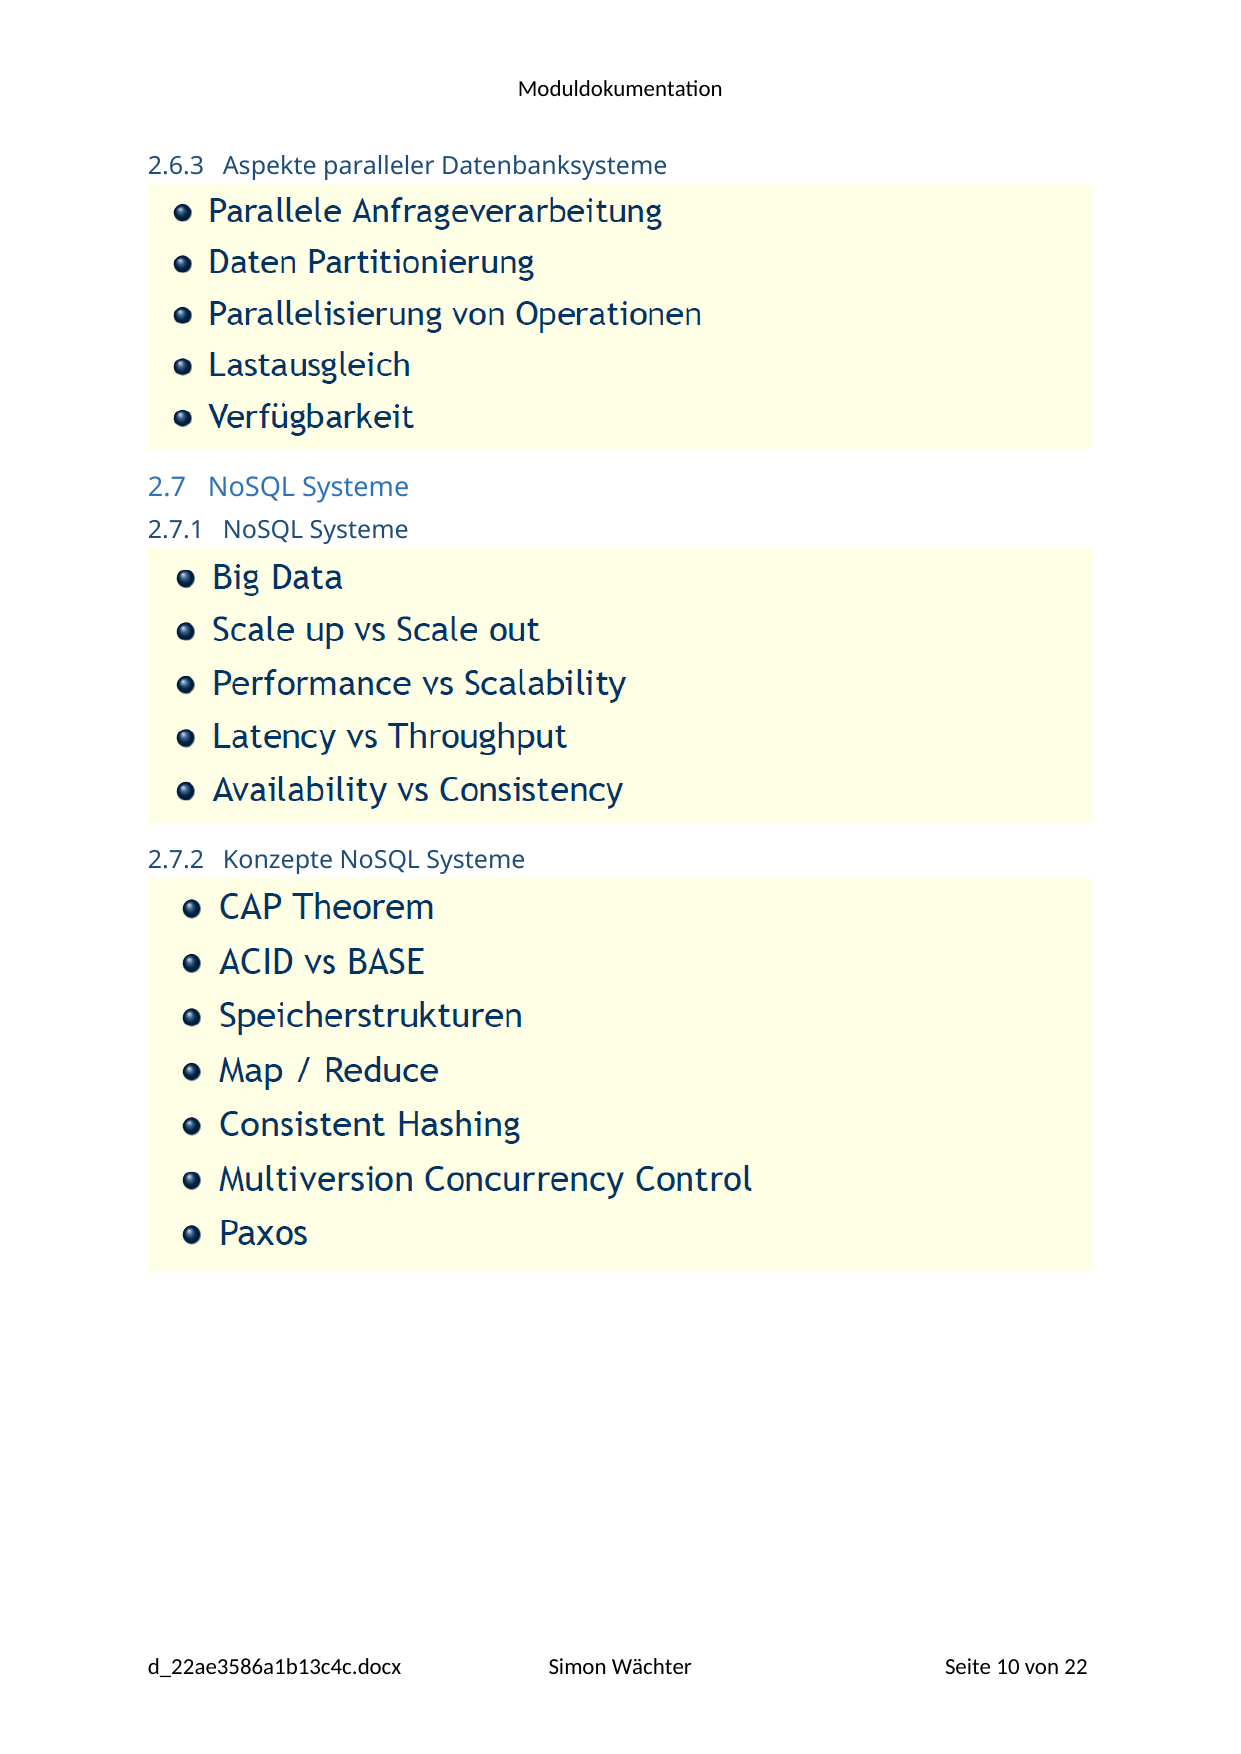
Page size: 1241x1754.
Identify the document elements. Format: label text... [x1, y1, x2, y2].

subtitle NoSQL Systeme [148, 467, 1093, 504]
picture [147, 184, 1093, 449]
subtitle NoSQL Systeme [148, 511, 1093, 545]
subtitle Aspekte paralleler Datenbanksysteme [148, 148, 1093, 182]
subtitle Konzepte NoSQL Systeme [148, 841, 1093, 875]
picture [147, 878, 1093, 1271]
picture [147, 548, 1093, 823]
